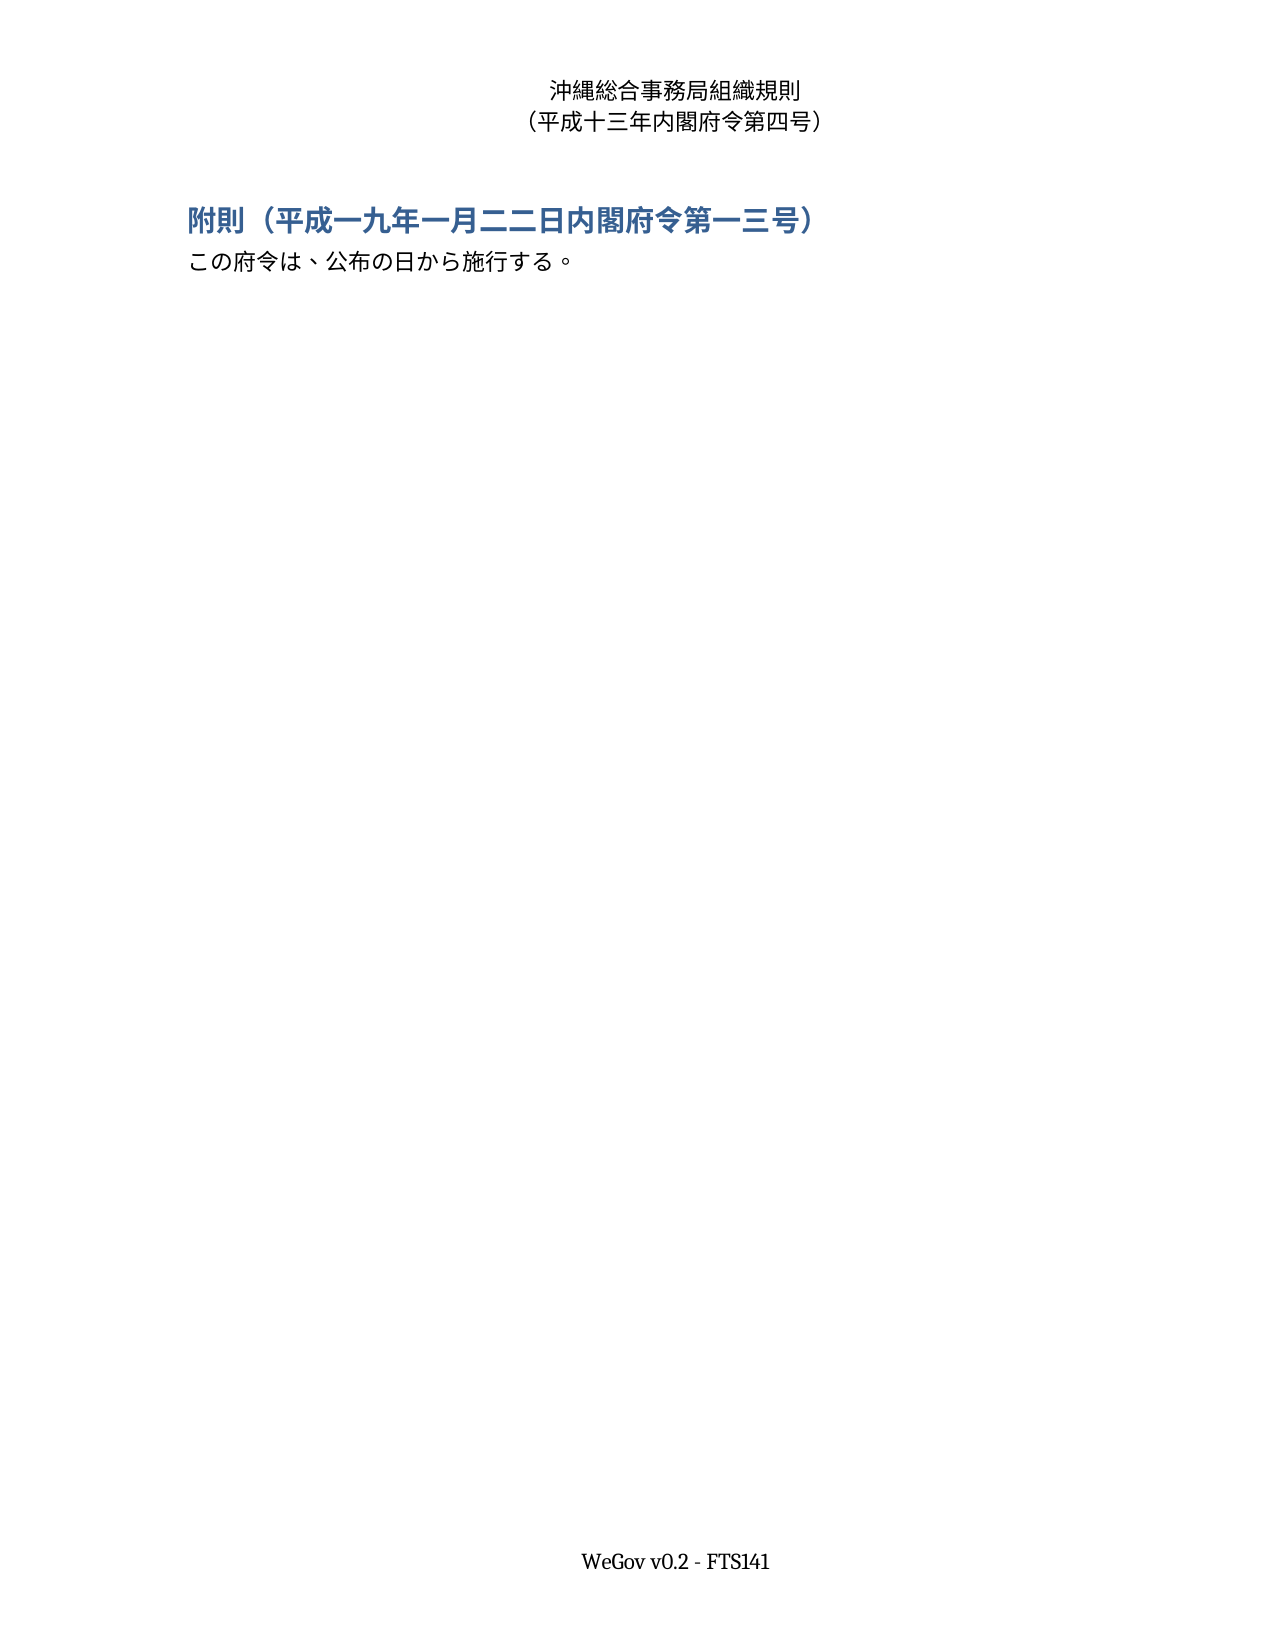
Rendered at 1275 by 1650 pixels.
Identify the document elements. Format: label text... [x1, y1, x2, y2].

text この府令は、公布の日から施行する。 [187, 246, 1087, 277]
subtitle 附則（平成一九年一月二二日内閣府令第一三号） [187, 200, 1087, 240]
